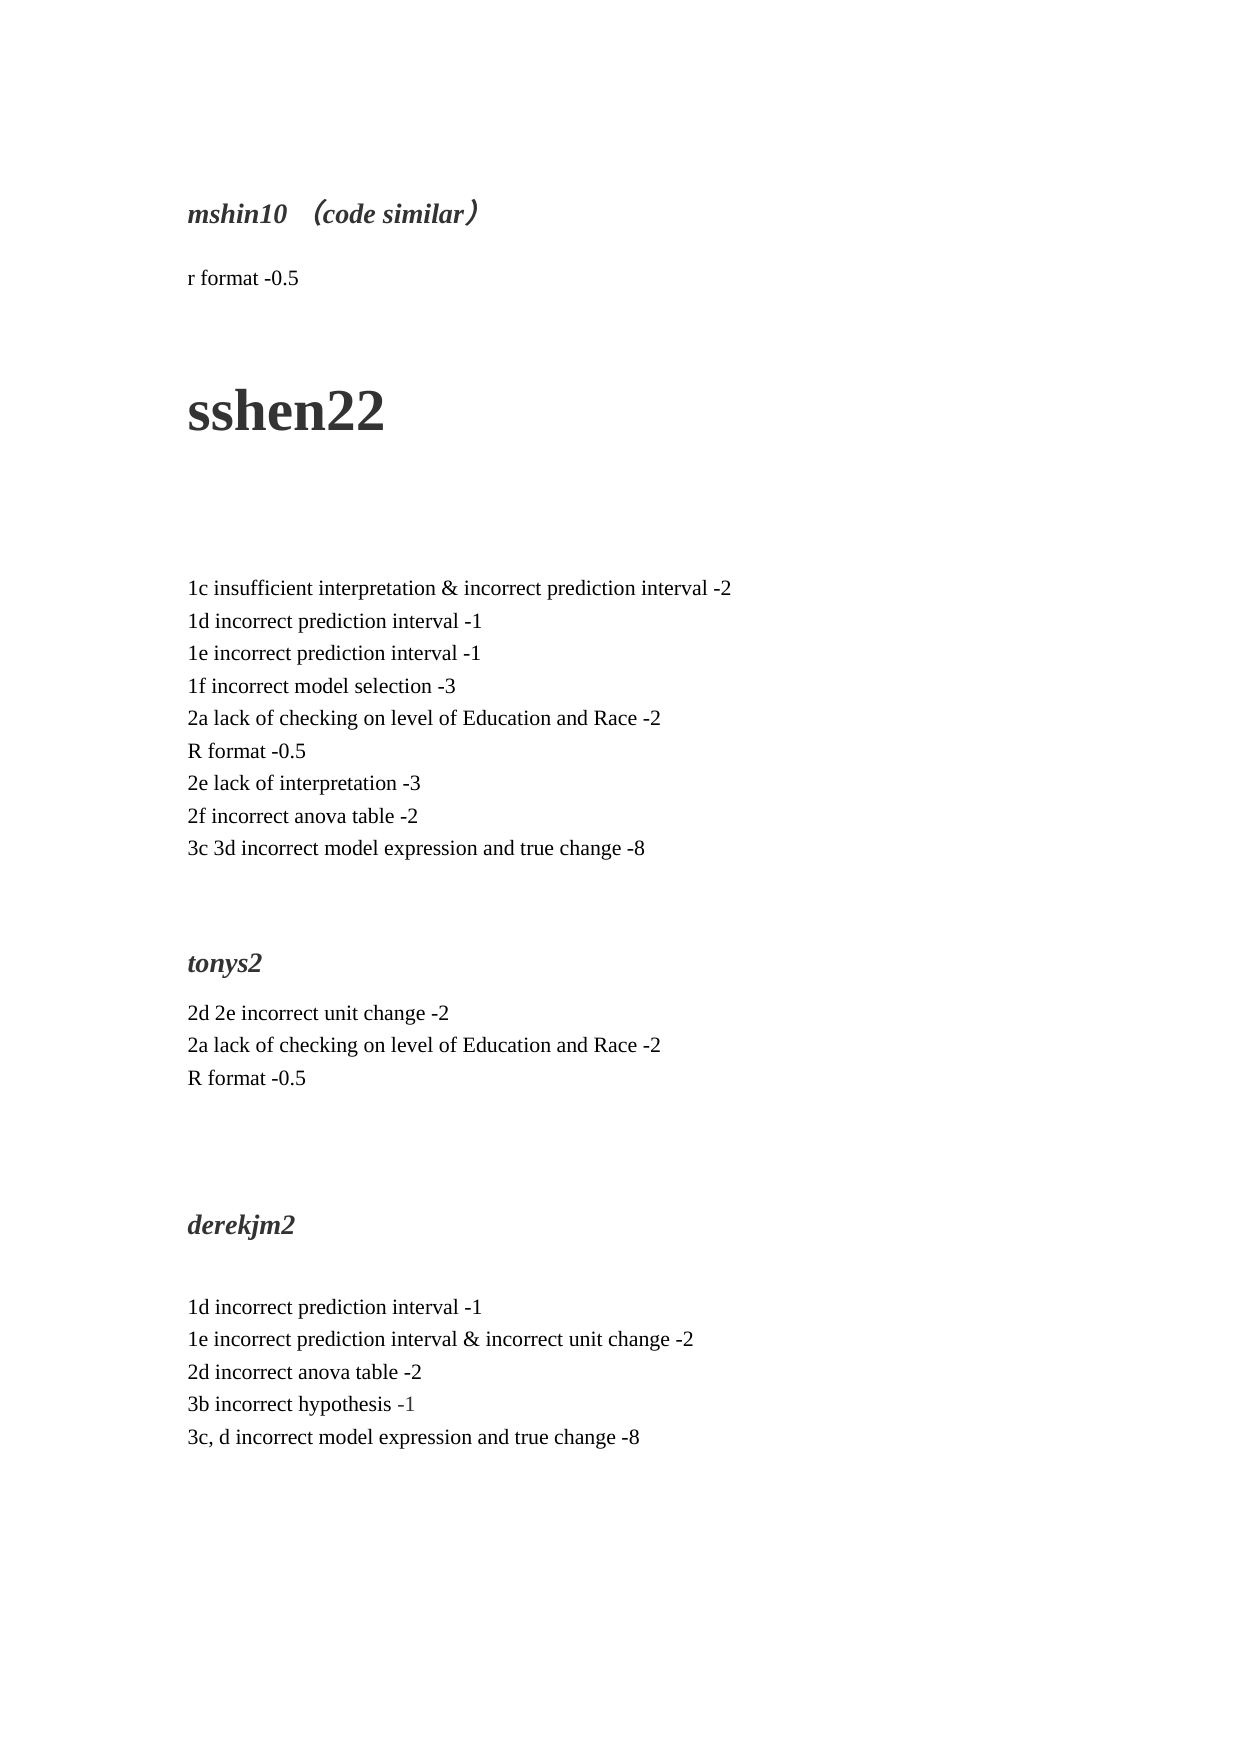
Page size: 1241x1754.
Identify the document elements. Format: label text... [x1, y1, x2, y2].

text 1c insufficient interpretation & incorrect prediction interval -2 [187, 572, 1053, 604]
text 2a lack of checking on level of Education and Race -2 [187, 702, 1053, 734]
text r format -0.5 [187, 261, 1053, 294]
text R format -0.5 [187, 1061, 1053, 1093]
text 3b incorrect hypothesis -1 [187, 1388, 1053, 1420]
text R format -0.5 [187, 734, 1053, 767]
subtitle tonys2 [187, 946, 1053, 979]
subtitle derekjm2 [187, 1208, 1053, 1241]
text 3c, d incorrect model expression and true change -8 [187, 1420, 1053, 1453]
text 2e lack of interpretation -3 [187, 767, 1053, 799]
text 2d incorrect anova table -2 [187, 1355, 1053, 1388]
text 2f incorrect anova table -2 [187, 799, 1053, 832]
text 2d 2e incorrect unit change -2 [187, 996, 1053, 1028]
text 2a lack of checking on level of Education and Race -2 [187, 1028, 1053, 1061]
text 1d incorrect prediction interval -1 [187, 1290, 1053, 1323]
text 1f incorrect model selection -3 [187, 669, 1053, 702]
text 1e incorrect prediction interval -1 [187, 637, 1053, 669]
subtitle sshen22 [187, 361, 1053, 458]
text 1d incorrect prediction interval -1 [187, 604, 1053, 637]
text 3c 3d incorrect model expression and true change -8 [187, 832, 1053, 864]
text 1e incorrect prediction interval & incorrect unit change -2 [187, 1323, 1053, 1355]
text mshin10 （code similar） [187, 179, 1053, 244]
